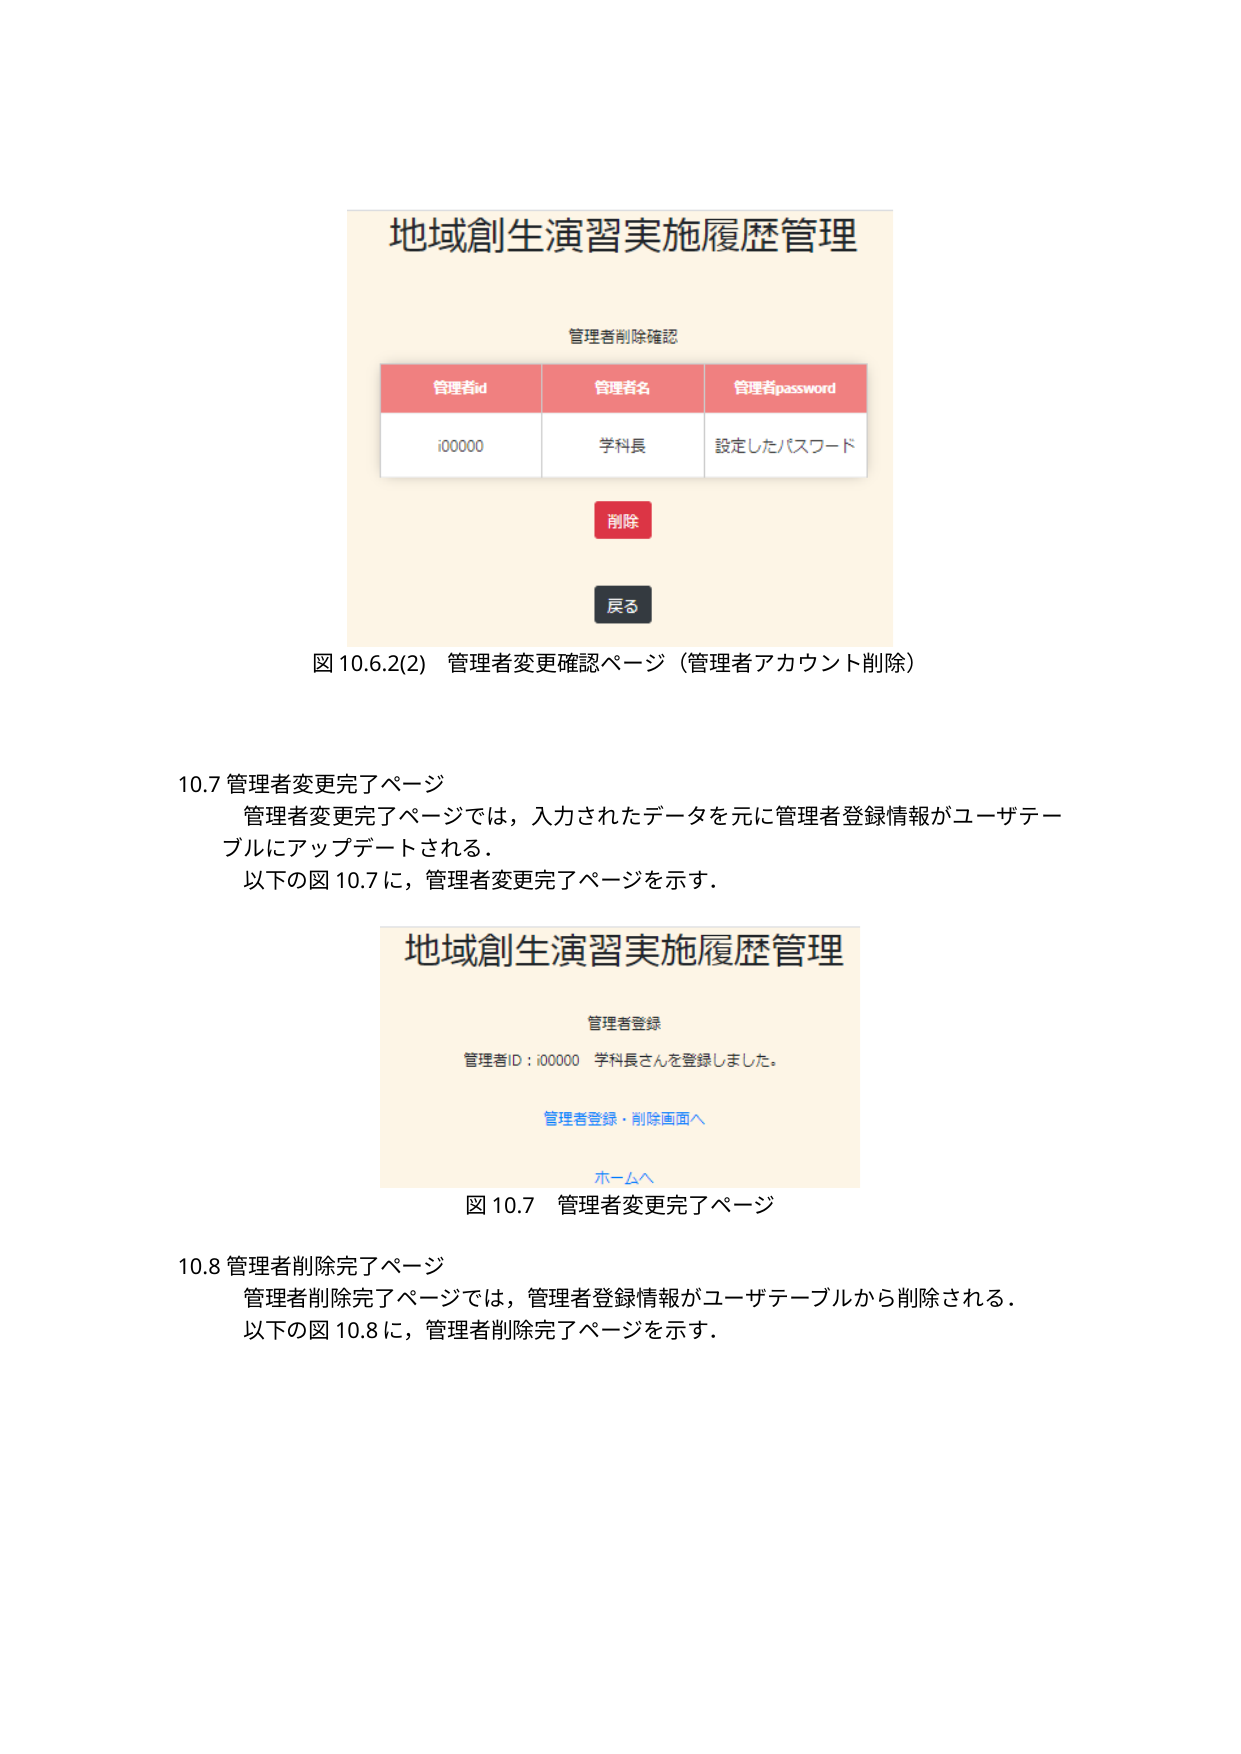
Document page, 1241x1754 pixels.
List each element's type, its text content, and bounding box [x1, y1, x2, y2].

list 管理者削除完了ページ [177, 1249, 1063, 1281]
text 図10.7 管理者変更完了ページ [177, 1188, 1063, 1219]
list 以下の図10.8に，管理者削除完了ページを示す． [221, 1313, 1063, 1344]
list 管理者変更完了ページでは，入力されたデータを元に管理者登録情報がユーザテーブルにアップデートされる． [221, 799, 1063, 863]
list 以下の図10.7に，管理者変更完了ページを示す． [221, 863, 1063, 894]
list 管理者削除完了ページでは，管理者登録情報がユーザテーブルから削除される． [221, 1281, 1063, 1313]
list 管理者変更完了ページ [177, 767, 1063, 799]
text 図10.6.2(2) 管理者変更確認ページ（管理者アカウント削除） [177, 646, 1063, 678]
